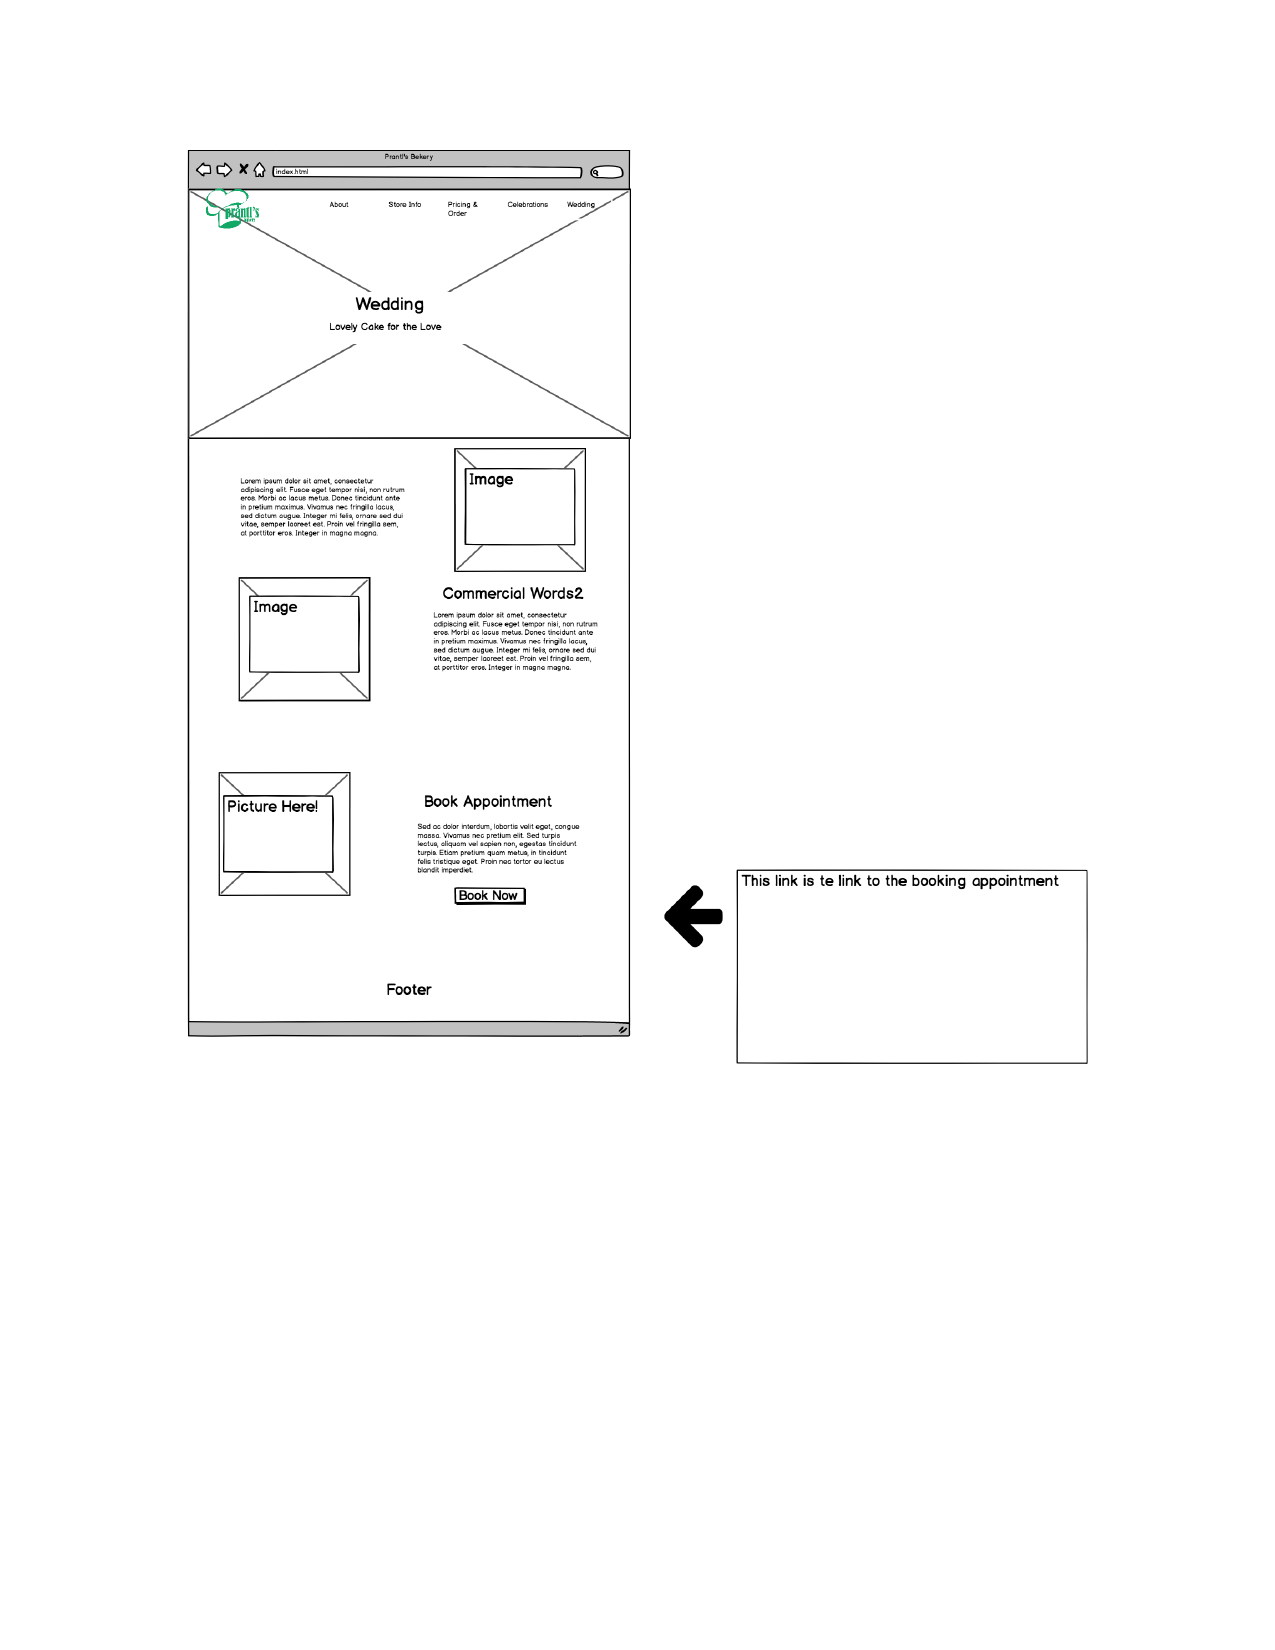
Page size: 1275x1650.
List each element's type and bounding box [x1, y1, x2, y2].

picture [187, 150, 1088, 1064]
